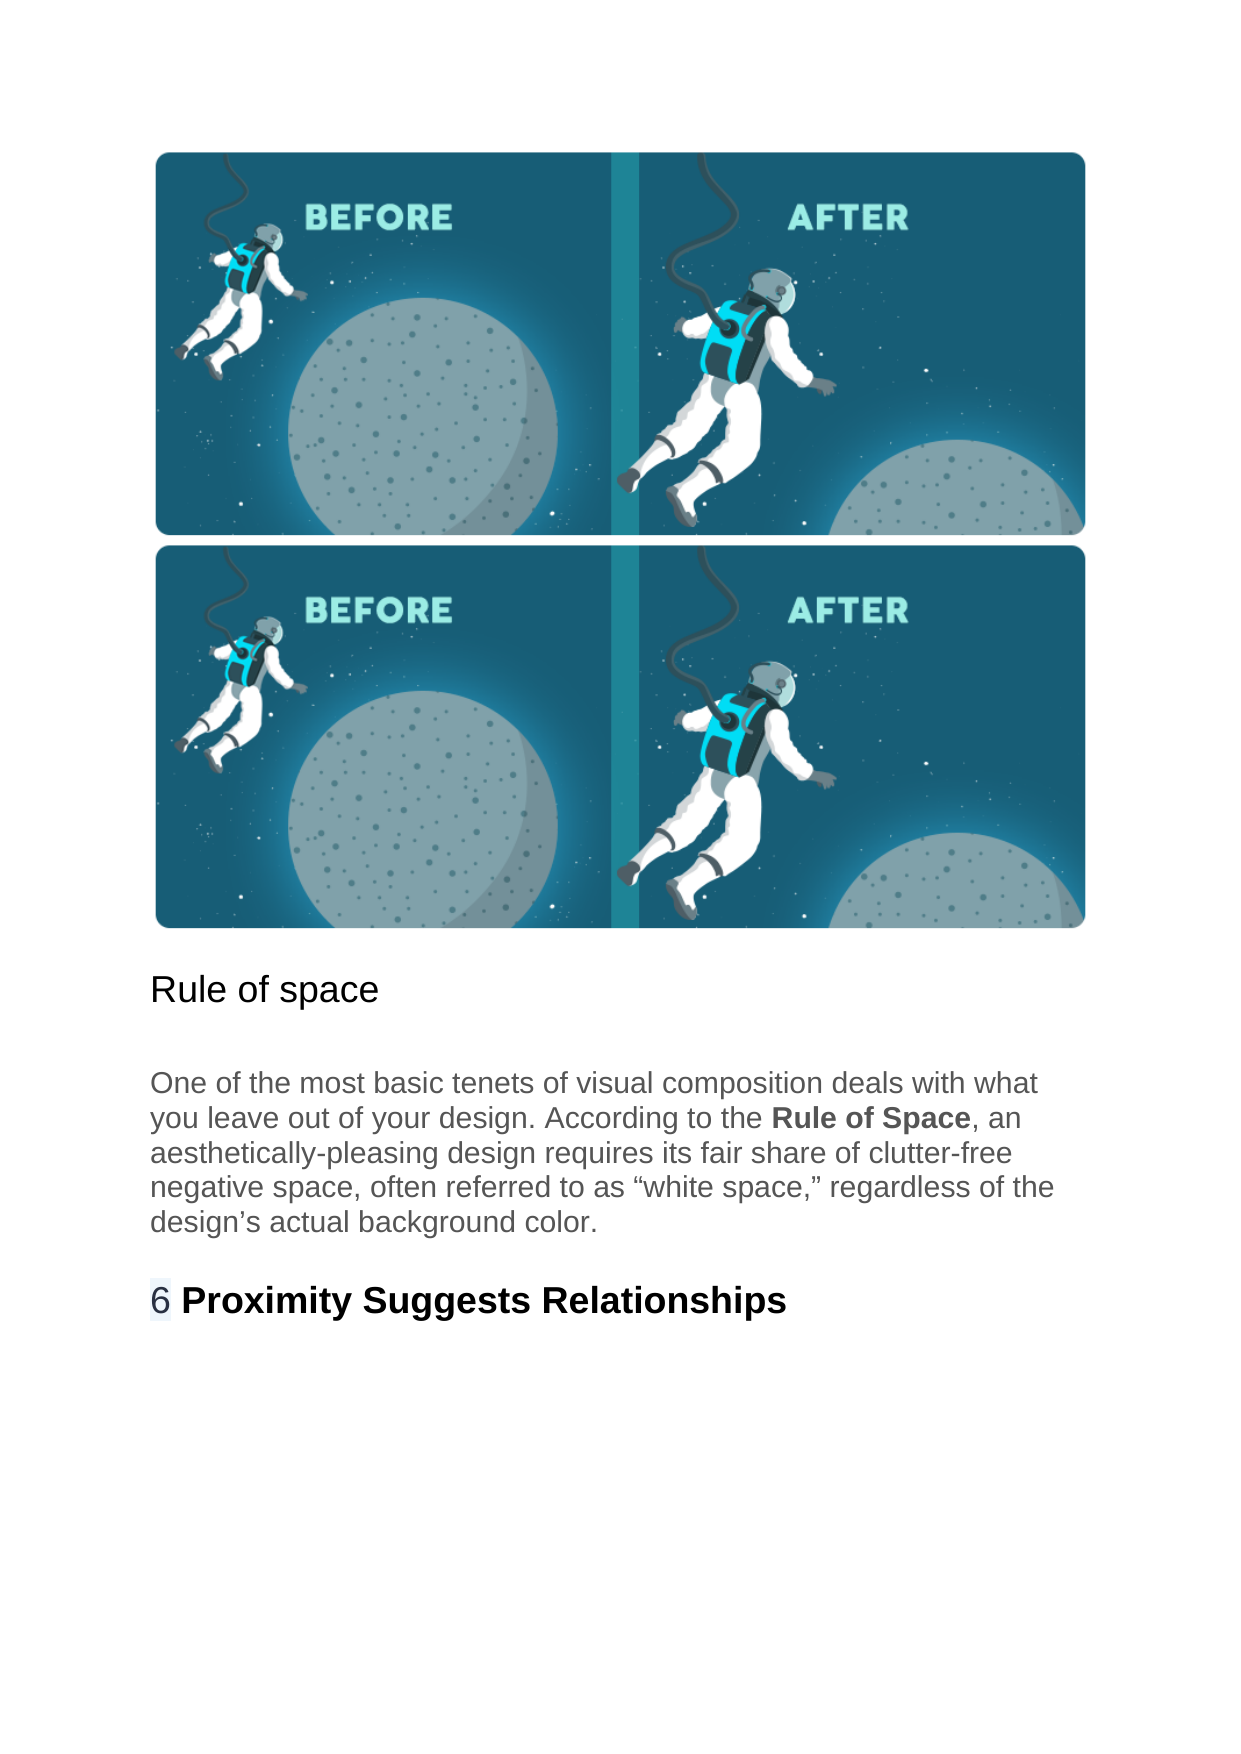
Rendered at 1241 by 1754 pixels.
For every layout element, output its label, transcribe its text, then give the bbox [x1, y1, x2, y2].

text One of the most basic tenets of visual composition deals with what you leave out of your design. According to the Rule of Space, an aesthetically-pleasing design requires its fair share of clutter-free negative space, often referred to as “white space,” regardless of the design’s actual background color. [150, 1065, 1090, 1239]
picture [150, 542, 1089, 934]
picture [150, 150, 1089, 541]
subtitle 6 Proximity Suggests Relationships [171, 1278, 1090, 1321]
subtitle Rule of space [150, 967, 1090, 1010]
